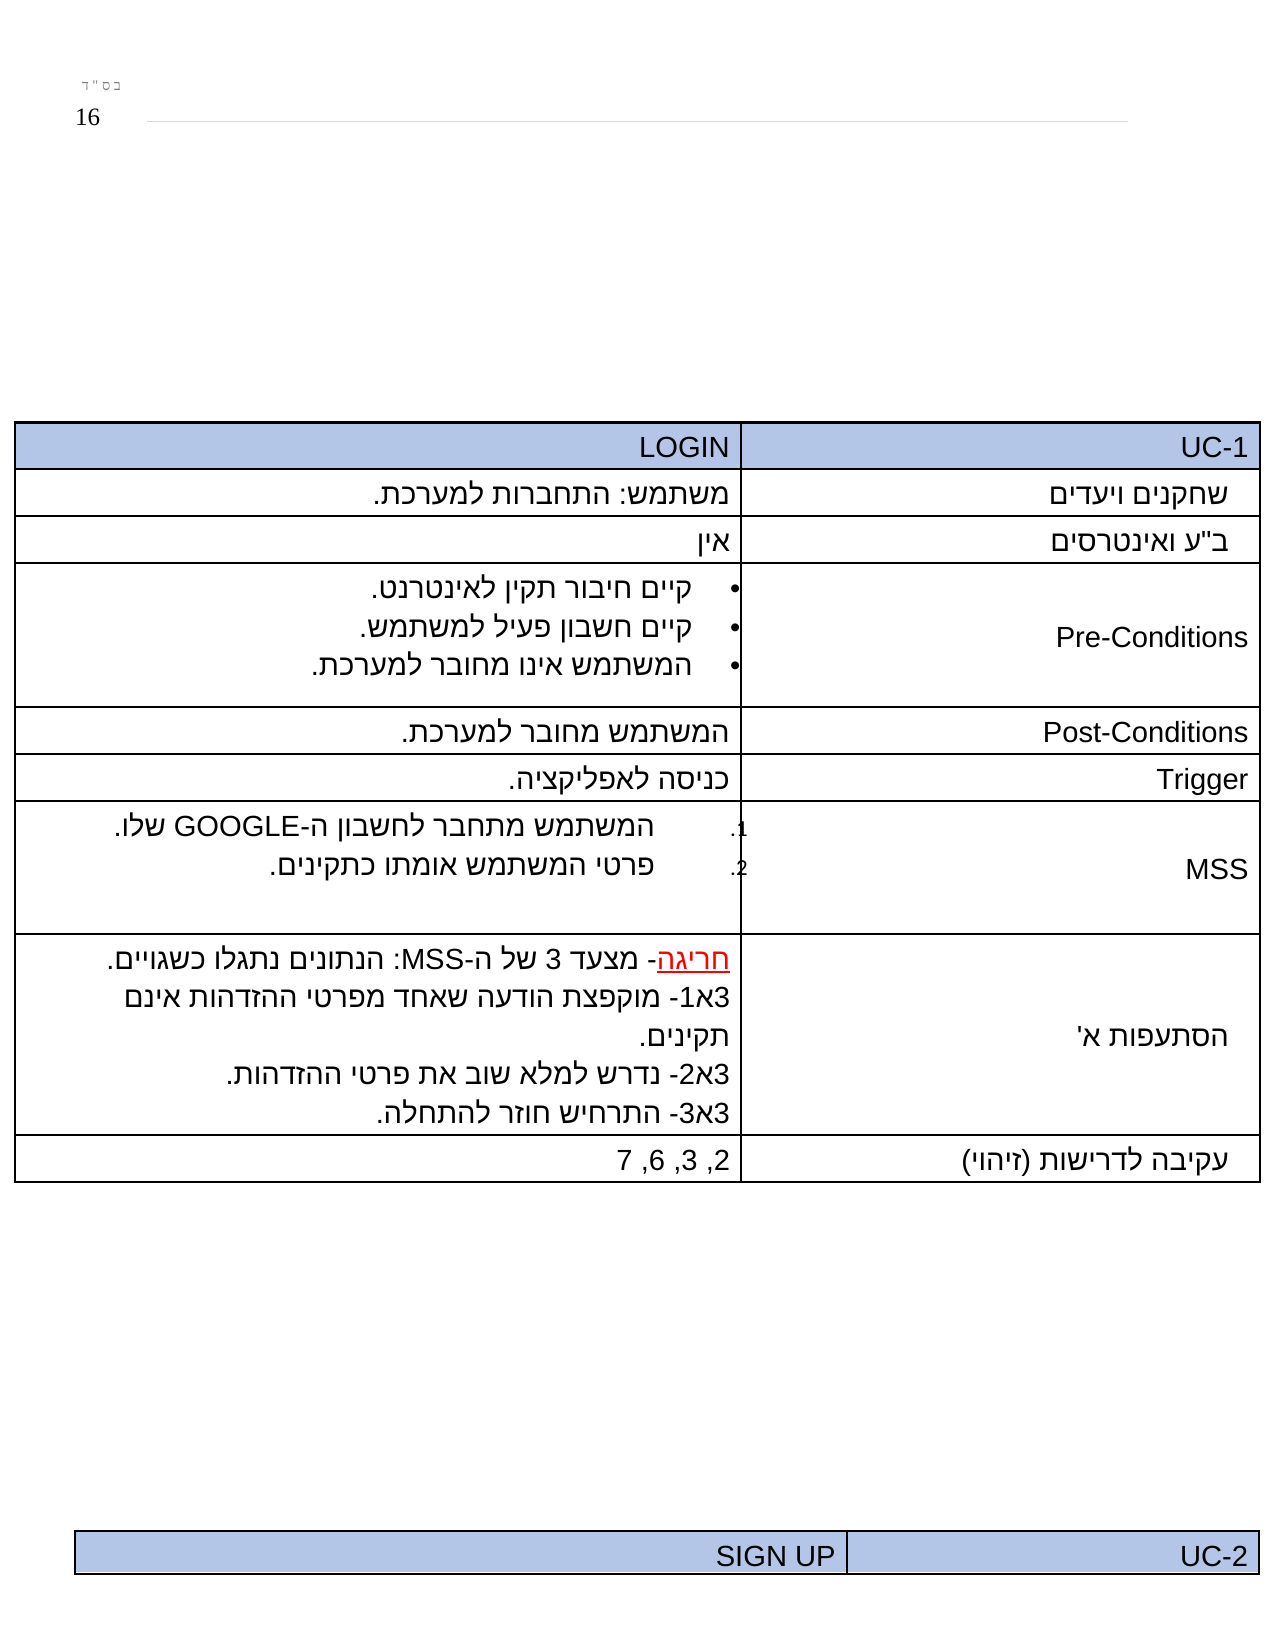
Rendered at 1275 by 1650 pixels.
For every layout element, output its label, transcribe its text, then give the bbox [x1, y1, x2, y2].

table_cell המשתמש מחובר למערכת. [16, 708, 740, 753]
table_header SIGN UP [76, 1532, 846, 1572]
table_cell Post-Conditions [742, 708, 1259, 753]
table_header UC-1 [742, 424, 1259, 468]
table_cell הסתעפות א' [742, 935, 1259, 1134]
table_cell Pre-Conditions [742, 564, 1259, 706]
table_cell שחקנים ויעדים [742, 470, 1259, 515]
table_header LOGIN [16, 424, 740, 468]
table_cell עקיבה לדרישות (זיהוי) [742, 1136, 1259, 1181]
table_cell המשתמש מתחבר לחשבון ה-GOOGLE שלו. פרטי המשתמש אומתו כתקינים. [16, 802, 740, 933]
table_cell חריגה- מצעד 3 של ה-MSS: הנתונים נתגלו כשגויים. 3א1- מוקפצת הודעה שאחד מפרטי ההזדהות אינם תקינים. 3א2- נדרש למלא שוב את פרטי ההזדהות. 3א3- התרחיש חוזר להתחלה. [16, 935, 740, 1134]
table_cell משתמש: התחברות למערכת. [16, 470, 740, 515]
table_cell Trigger [742, 755, 1259, 800]
table_cell קיים חיבור תקין לאינטרנט. קיים חשבון פעיל למשתמש. המשתמש אינו מחובר למערכת. [16, 564, 740, 706]
table_cell MSS [742, 802, 1259, 933]
table_cell כניסה לאפליקציה. [16, 755, 740, 800]
table_cell אין [16, 517, 740, 562]
table_cell ב"ע ואינטרסים [742, 517, 1259, 562]
table_header UC-2 [848, 1532, 1258, 1572]
table_cell 2, 3, 6, 7 [16, 1136, 740, 1181]
